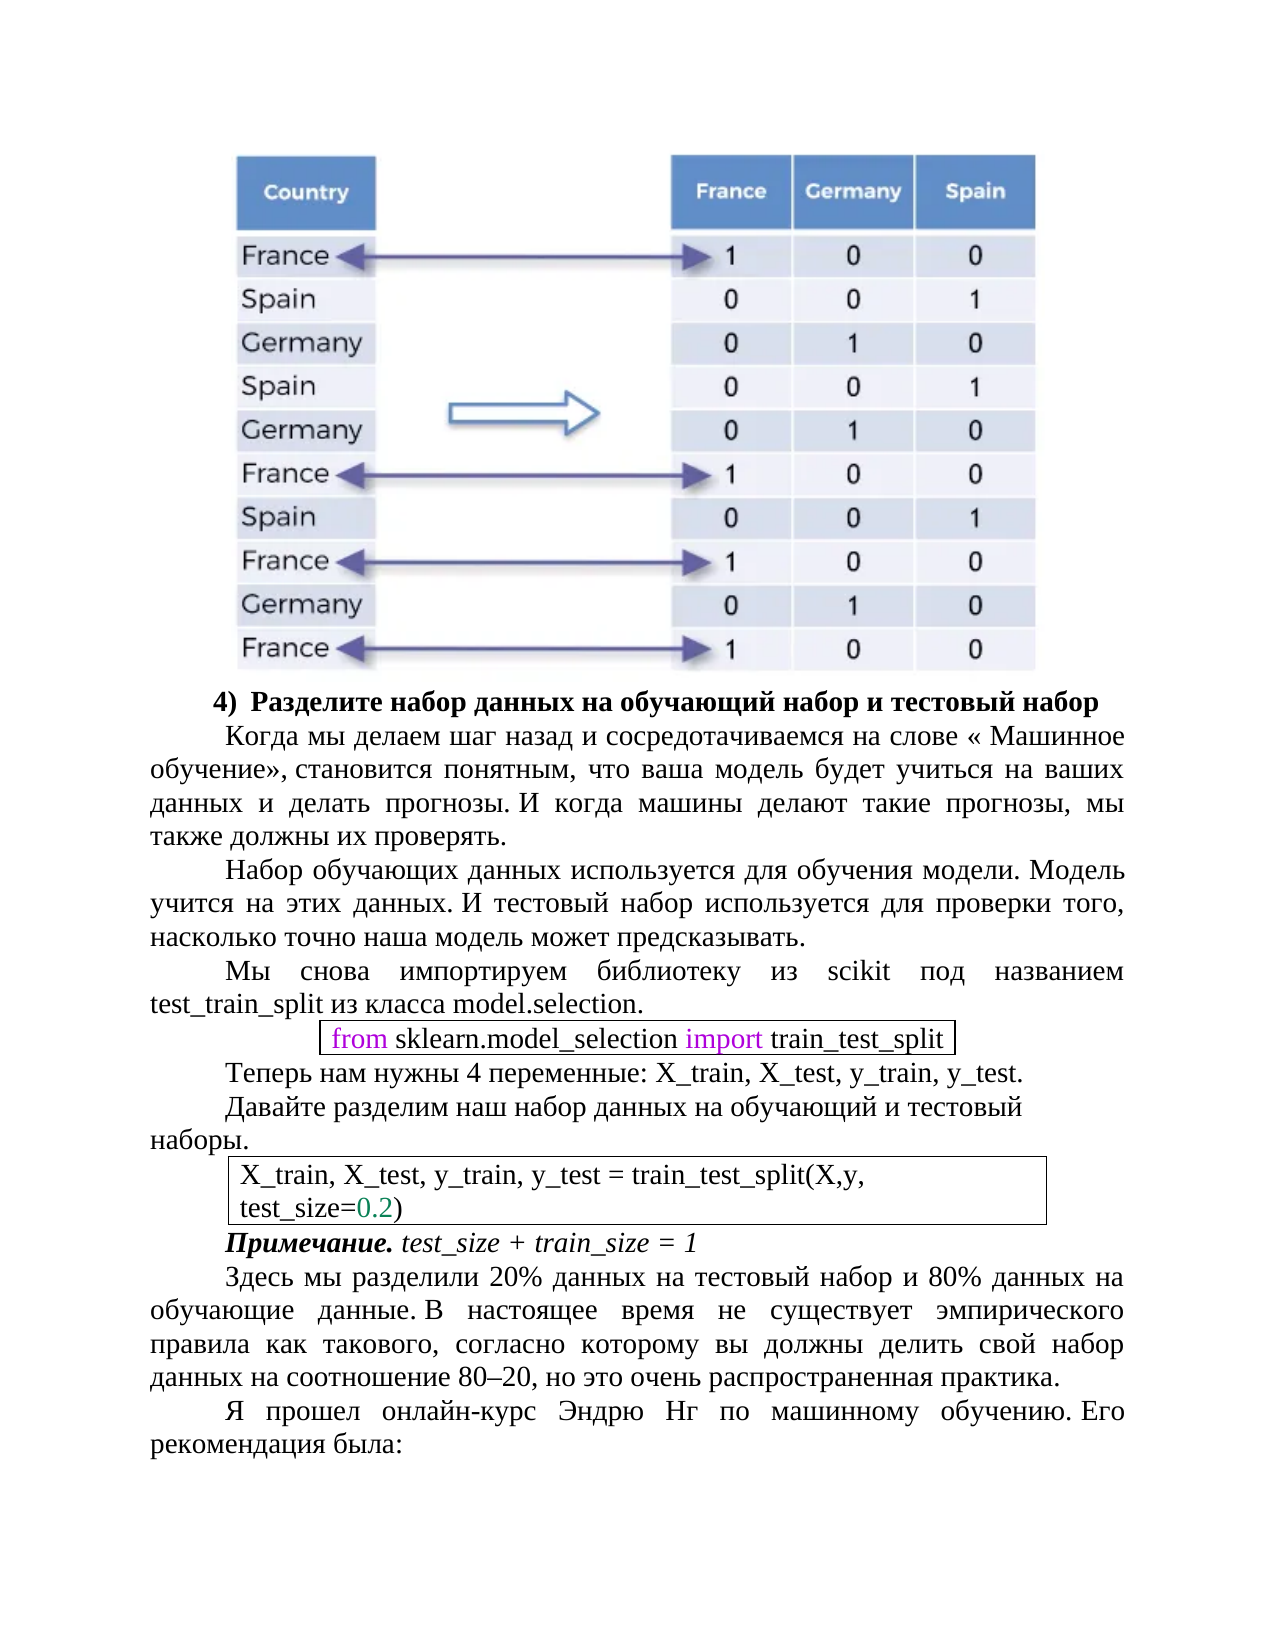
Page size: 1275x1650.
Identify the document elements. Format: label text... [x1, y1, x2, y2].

text Примечание. test_size + train_size = 1 [150, 1225, 1125, 1259]
table_header from sklearn.model_selection import train_test_split [321, 1021, 954, 1054]
text Здесь мы разделили 20% данных на тестовый набор и 80% данных на обучающие данные. В настоящее время не существует эмпирического правила как такового, согласно которому вы должны делить свой набор данных на соотношение 80–20, но это очень распространенная практика. [150, 1259, 1125, 1393]
text Когда мы делаем шаг назад и сосредотачиваемся на слове « Машинное обучение», становится понятным, что ваша модель будет учиться на ваших данных и делать прогнозы. И когда машины делают такие прогнозы, мы также должны их проверять. [150, 718, 1125, 852]
text Набор обучающих данных используется для обучения модели. Модель учится на этих данных. И тестовый набор используется для проверки того, насколько точно наша модель может предсказывать. [150, 852, 1125, 953]
picture [230, 150, 1045, 685]
list Разделите набор данных на обучающий набор и тестовый набор [187, 684, 1125, 718]
text Я прошел онлайн-курс Эндрю Нг по машинному обучению. Его рекомендация была: [150, 1393, 1125, 1460]
text Давайте разделим наш набор данных на обучающий и тестовый наборы. [150, 1089, 1125, 1156]
text Мы снова импортируем библиотеку из scikit под названием test_train_split из класса model.selection. [150, 953, 1125, 1020]
table_header X_train, X_test, y_train, y_test = train_test_split(X,y, test_size=0.2) [229, 1157, 1046, 1224]
text Теперь нам нужны 4 переменные: X_train, X_test, y_train, y_test. [150, 1055, 1125, 1089]
